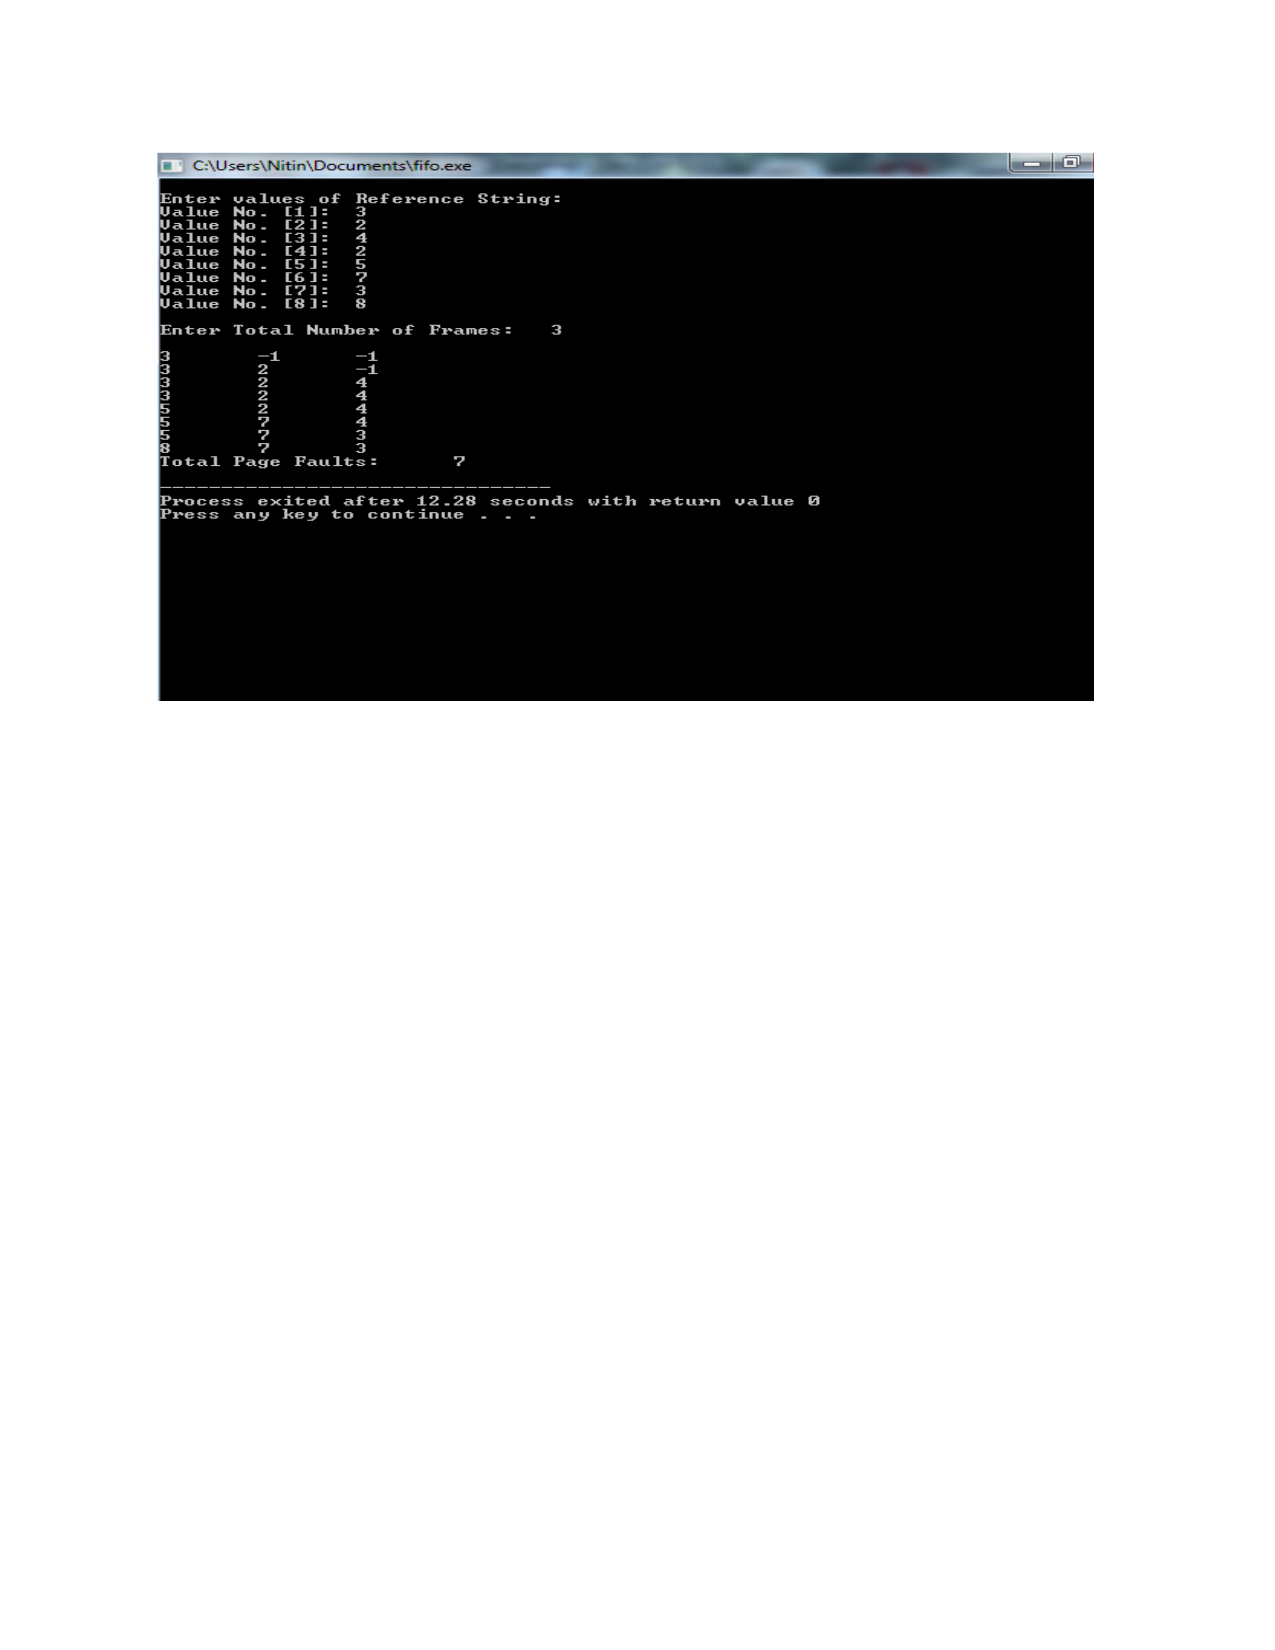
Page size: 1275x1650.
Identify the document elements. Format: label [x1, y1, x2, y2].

picture [150, 150, 1094, 701]
